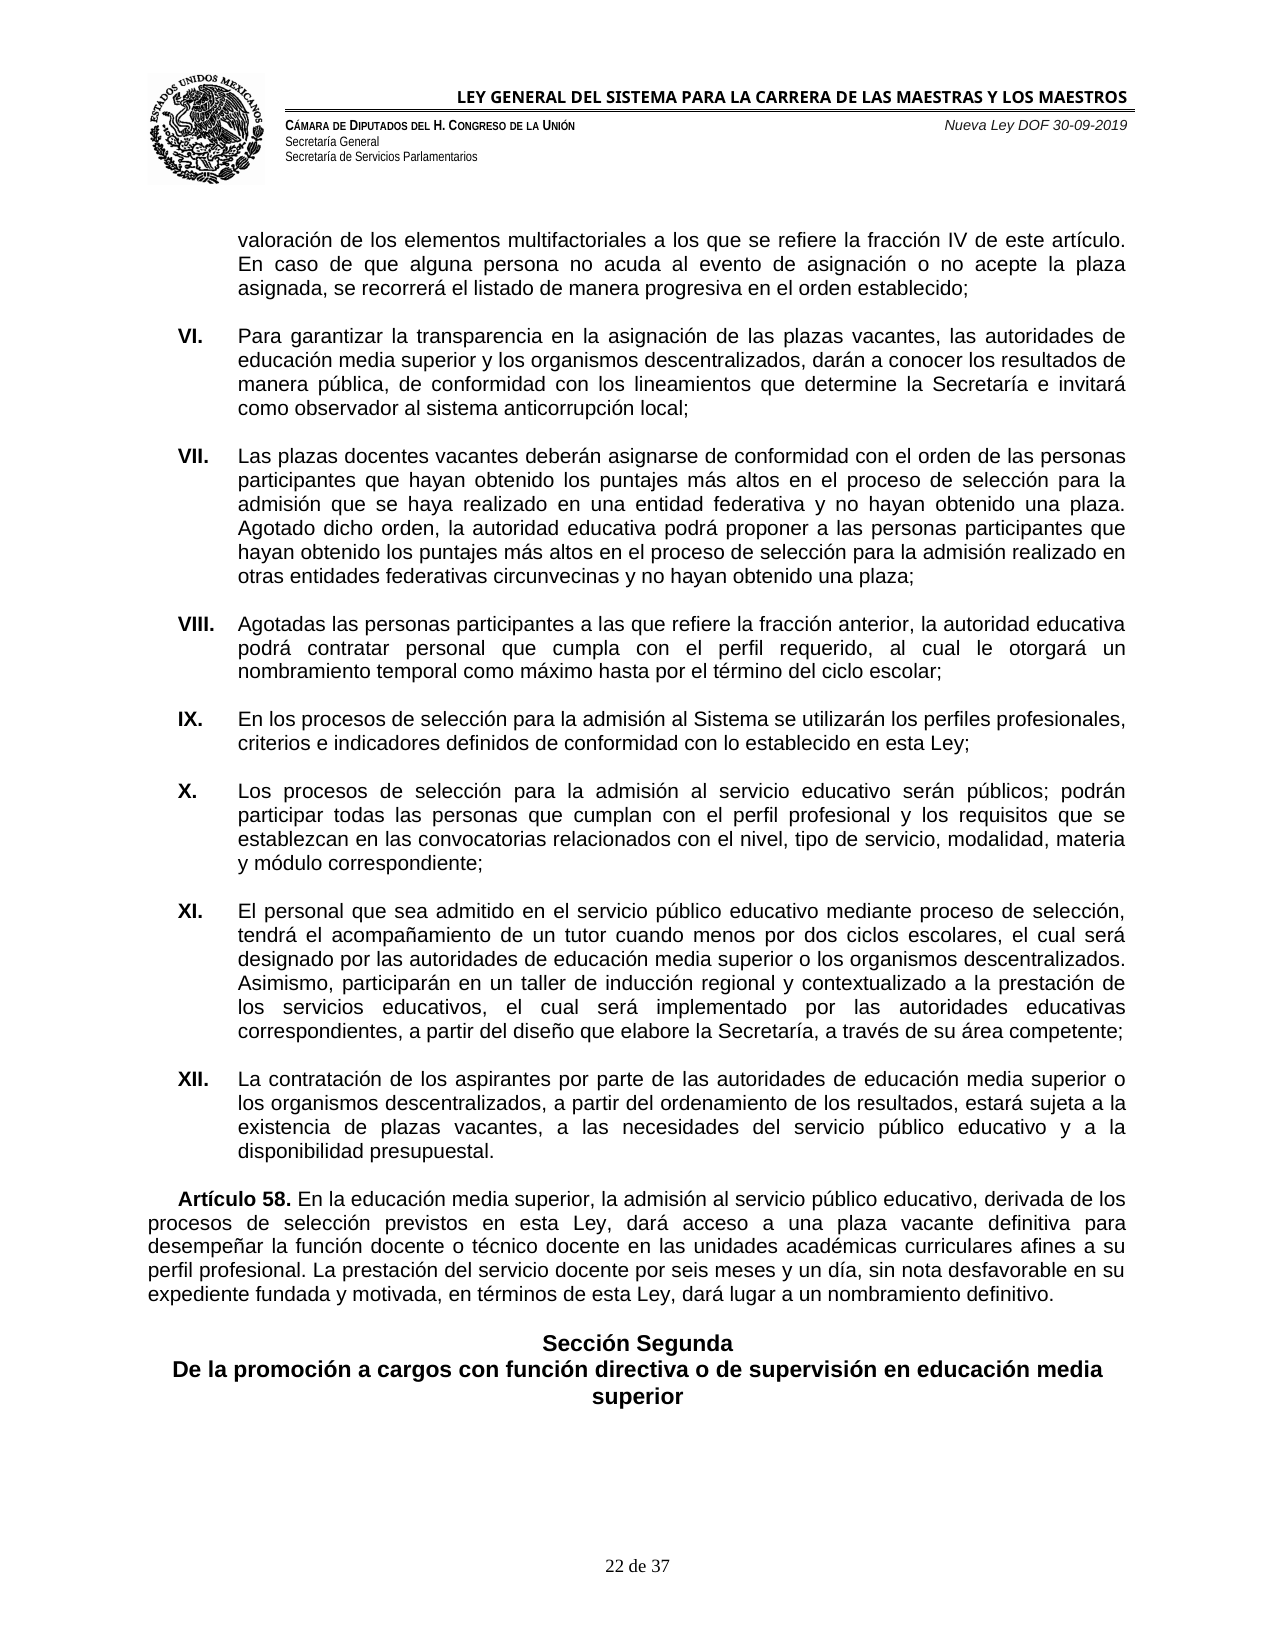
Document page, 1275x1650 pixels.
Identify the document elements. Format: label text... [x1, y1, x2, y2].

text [178, 228, 1127, 300]
text IX. En los procesos de selección para la admisión al Sistema se utilizarán los perfiles profesionales, criterios e indicadores definidos de conformidad con lo establecido en esta Ley; [178, 707, 1127, 755]
text XII. La contratación de los aspirantes por parte de las autoridades de educación media superior o los organismos descentralizados, a partir del ordenamiento de los resultados, estará sujeta a la existencia de plazas vacantes, a las necesidades del servicio público educativo y a la disponibilidad presupuestal. [178, 1067, 1127, 1162]
text De la promoción a cargos con función directiva o de supervisión en educación media superior [148, 1356, 1127, 1409]
text VIII. Agotadas las personas participantes a las que refiere la fracción anterior, la autoridad educativa podrá contratar personal que cumpla con el perfil requerido, al cual le otorgará un nombramiento temporal como máximo hasta por el término del ciclo escolar; [178, 611, 1127, 683]
text X. Los procesos de selección para la admisión al servicio educativo serán públicos; podrán participar todas las personas que cumplan con el perfil profesional y los requisitos que se establezcan en las convocatorias relacionados con el nivel, tipo de servicio, modalidad, materia y módulo correspondiente; [178, 779, 1127, 875]
text VI. Para garantizar la transparencia en la asignación de las plazas vacantes, las autoridades de educación media superior y los organismos descentralizados, darán a conocer los resultados de manera pública, de conformidad con los lineamientos que determine la Secretaría e invitará como observador al sistema anticorrupción local; [178, 324, 1127, 420]
text XI. El personal que sea admitido en el servicio público educativo mediante proceso de selección, tendrá el acompañamiento de un tutor cuando menos por dos ciclos escolares, el cual será designado por las autoridades de educación media superior o los organismos descentralizados. Asimismo, participarán en un taller de inducción regional y contextualizado a la prestación de los servicios educativos, el cual será implementado por las autoridades educativas correspondientes, a partir del diseño que elabore la Secretaría, a través de su área competente; [178, 899, 1127, 1043]
text Artículo 58. En la educación media superior, la admisión al servicio público educativo, derivada de los procesos de selección previstos en esta Ley, dará acceso a una plaza vacante definitiva para desempeñar la función docente o técnico docente en las unidades académicas curriculares afines a su perfil profesional. La prestación del servicio docente por seis meses y un día, sin nota desfavorable en su expediente fundada y motivada, en términos de esta Ley, dará lugar a un nombramiento definitivo. [148, 1186, 1127, 1306]
text Sección Segunda [148, 1330, 1127, 1356]
text VII. Las plazas docentes vacantes deberán asignarse de conformidad con el orden de las personas participantes que hayan obtenido los puntajes más altos en el proceso de selección para la admisión que se haya realizado en una entidad federativa y no hayan obtenido una plaza. Agotado dicho orden, la autoridad educativa podrá proponer a las personas participantes que hayan obtenido los puntajes más altos en el proceso de selección para la admisión realizado en otras entidades federativas circunvecinas y no hayan obtenido una plaza; [178, 444, 1127, 587]
